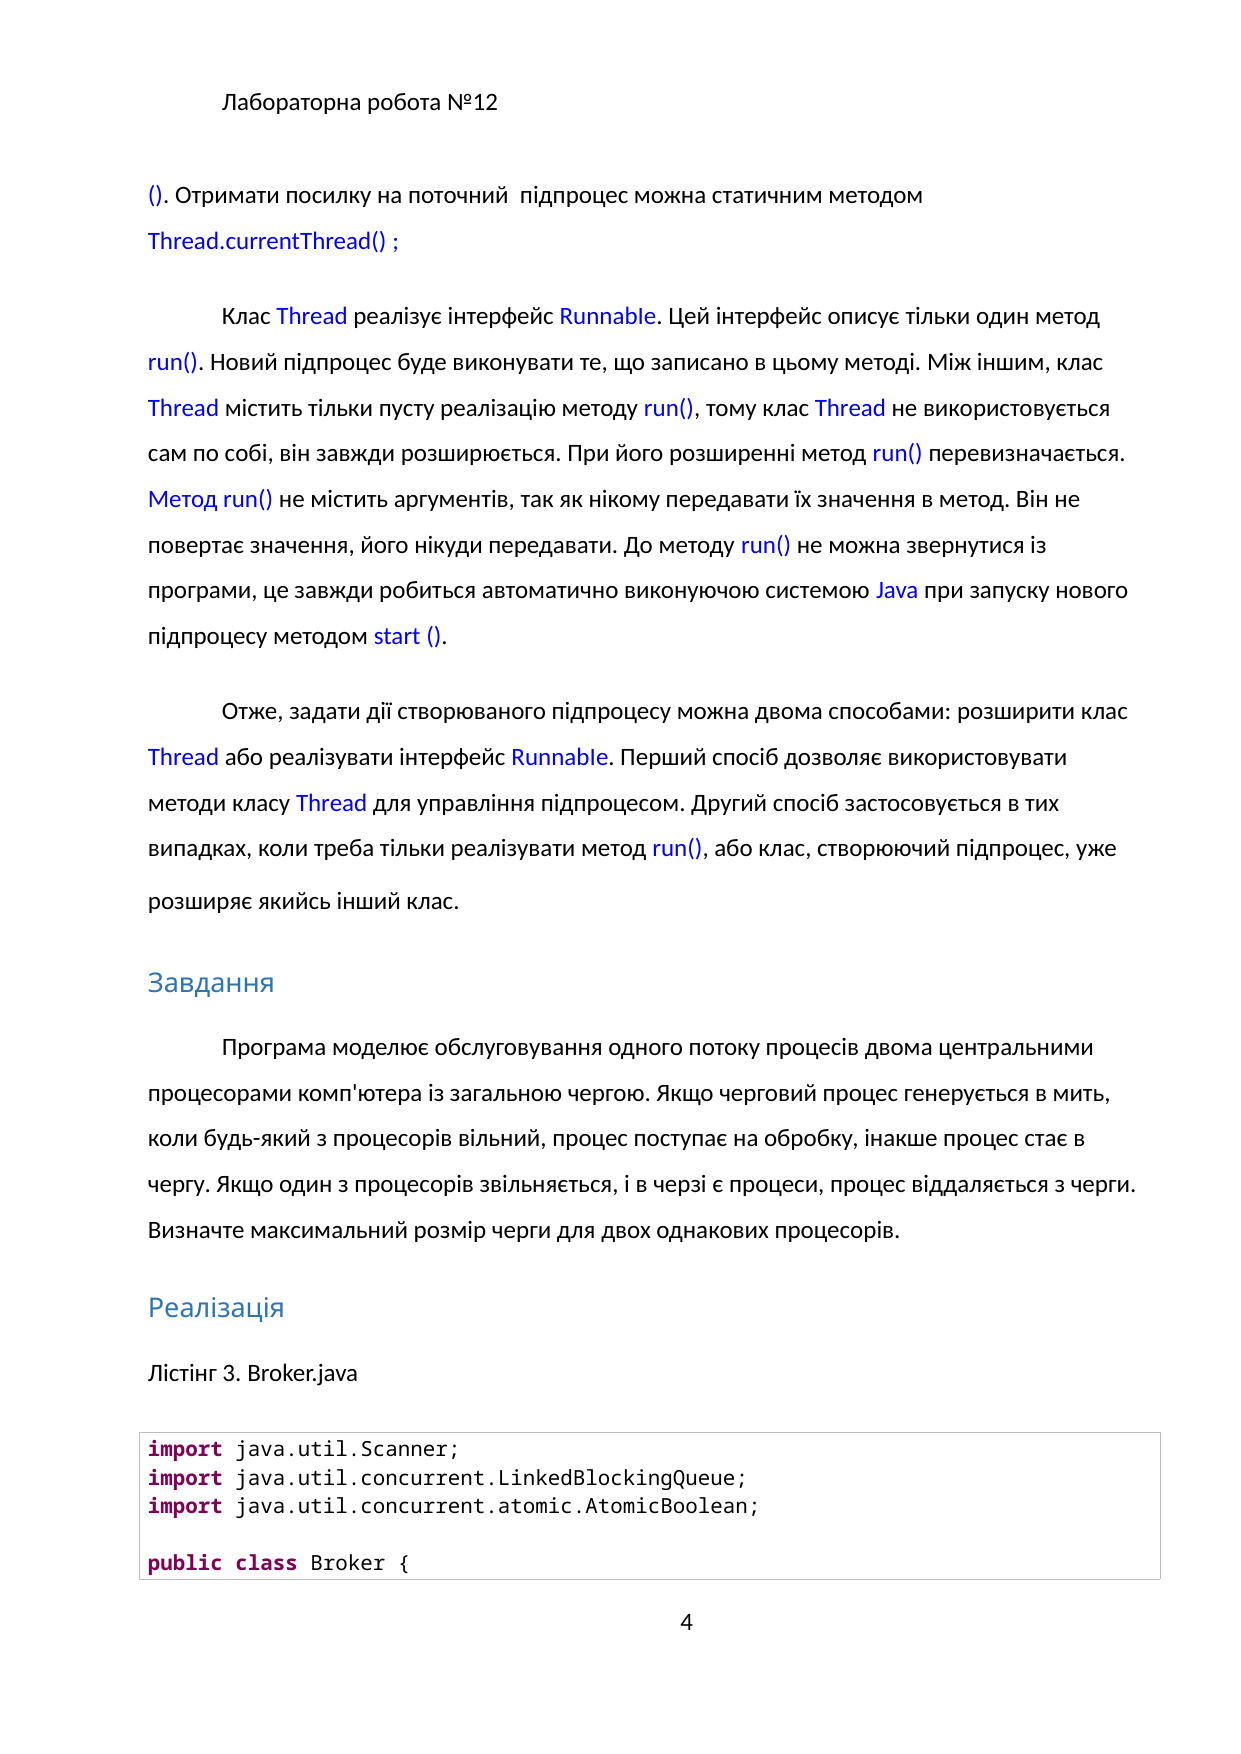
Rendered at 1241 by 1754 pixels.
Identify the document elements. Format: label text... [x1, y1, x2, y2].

subtitle Завдання [148, 963, 1152, 1000]
text Отже, задати дії створюваного підпроцесу можна двома способами: розширити клас Thread або реалізувати інтерфейс RunnabІe. Перший спосіб дозволяє використовувати методи класу Thread для управління підпроцесом. Другий спосіб застосовується в тих випадках, коли треба тільки реалізувати метод run(), або клас, створюючий підпроцес, уже розширяє якийсь інший клас. [148, 695, 1152, 916]
text import java.util.Scanner; [140, 1433, 1160, 1463]
text Лістінг 3. Broker.java [148, 1357, 1152, 1387]
text public class Broker { [140, 1545, 1160, 1579]
text Програма моделює обслуговування одного потоку процесів двома центральними процесорами комп'ютера із загальною чергою. Якщо черговий процес генерується в мить, коли будь-який з процесорів вільний, процес поступає на обробку, інакше процес стає в чергу. Якщо один з процесорів звільняється, і в черзі є процеси, процес віддаляється з черги. Визначте максимальний розмір черги для двох однакових процесорів. [148, 1031, 1152, 1244]
text import java.util.concurrent.LinkedBlockingQueue; [148, 1463, 1152, 1491]
text Клас Thread реалізує інтерфейс RunnabІe. Цей інтерфейс описує тільки один метод run(). Новий підпроцес буде виконувати те, що записано в цьому методі. Між іншим, клас Thread містить тільки пусту реалізацію методу run(), тому клас Thread не використовується сам по собі, він завжди розширюється. При його розширенні метод run() перевизначається. Метод run() не містить аргументів, так як нікому передавати їх значення в метод. Він не повертає значення, його нікуди передавати. До методу run() не можна звернутися із програми, це завжди робиться автоматично виконуючою системою Java при запуску нового підпроцесу методом start (). [148, 300, 1152, 651]
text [148, 179, 1152, 256]
subtitle Реалізація [148, 1289, 1152, 1326]
text import java.util.concurrent.atomic.AtomicBoolean; [148, 1491, 1152, 1519]
